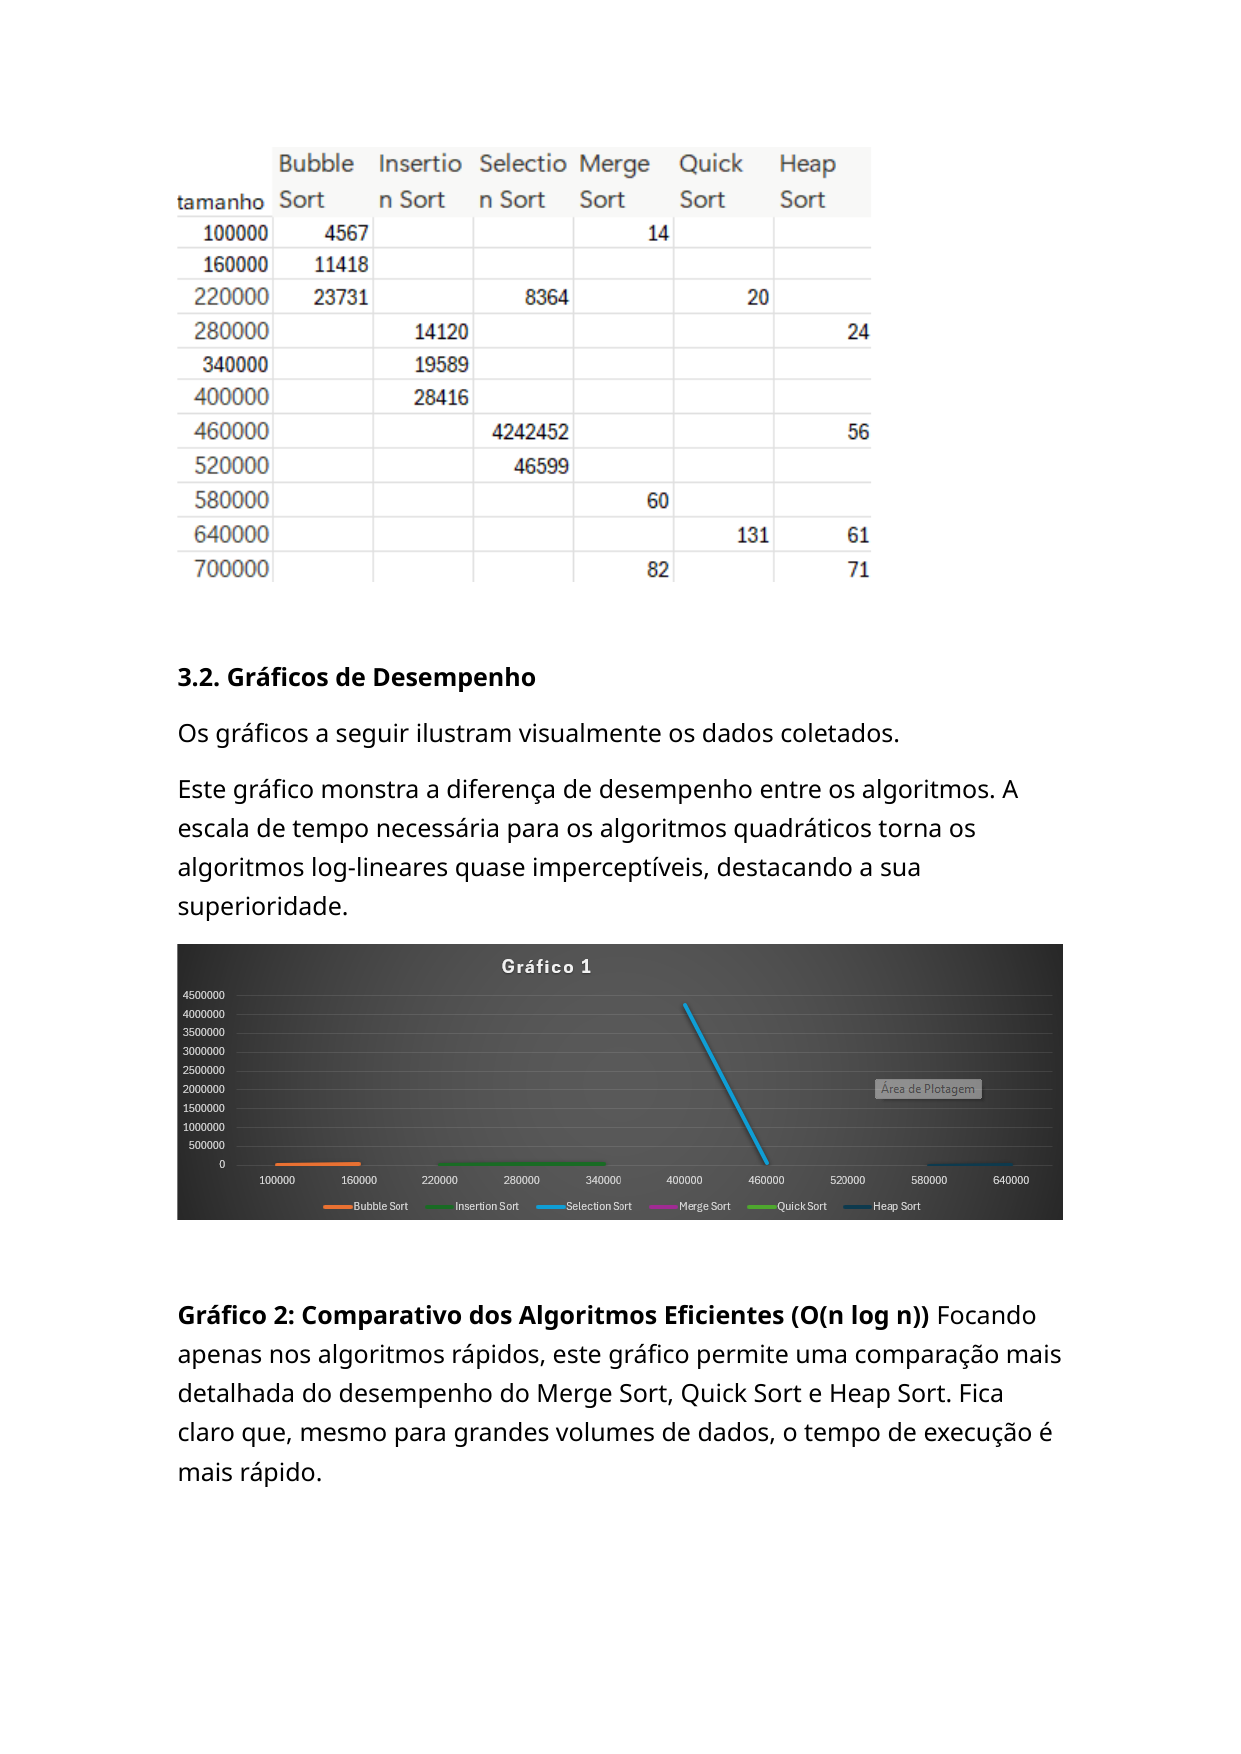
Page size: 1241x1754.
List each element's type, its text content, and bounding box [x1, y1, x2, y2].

text Gráfico 2: Comparativo dos Algoritmos Eficientes (O(n log n)) Focando apenas nos algoritmos rápidos, este gráfico permite uma comparação mais detalhada do desempenho do Merge Sort, Quick Sort e Heap Sort. Fica claro que, mesmo para grandes volumes de dados, o tempo de execução é mais rápido. [177, 1298, 1063, 1488]
text 3.2. Gráficos de Desempenho [177, 659, 1063, 694]
text Os gráficos a seguir ilustram visualmente os dados coletados. [177, 715, 1063, 749]
text Este gráfico monstra a diferença de desempenho entre os algoritmos. A escala de tempo necessária para os algoritmos quadráticos torna os algoritmos log-lineares quase imperceptíveis, destacando a sua superioridade. [177, 771, 1063, 923]
picture [177, 147, 872, 582]
picture [177, 944, 1063, 1220]
